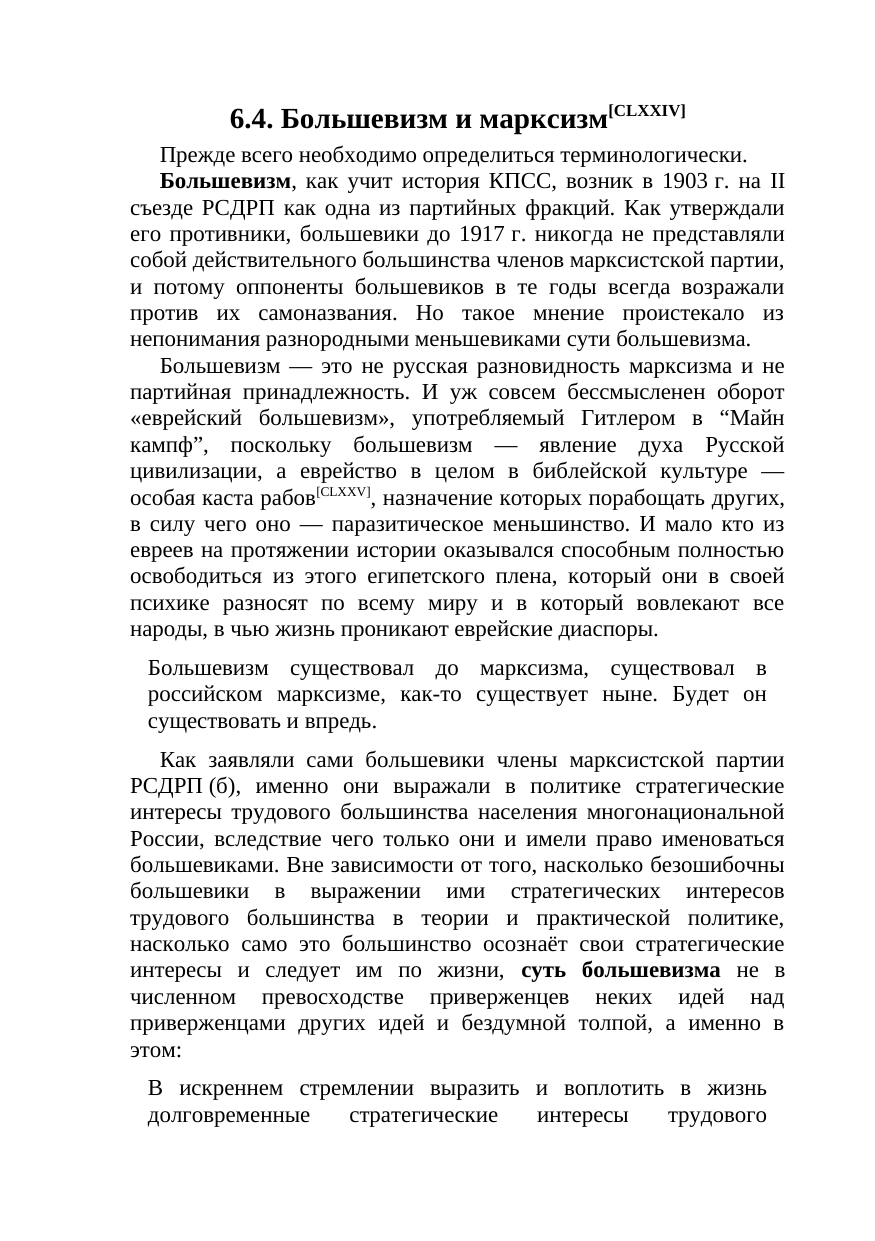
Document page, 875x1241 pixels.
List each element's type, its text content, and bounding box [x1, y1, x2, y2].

list Большевизм, как учит история КПСС, возник в 1903 г. на II съезде РСДРП как одна из партийных фракций. Как утверждали его противники, большевики до 1917 г. никогда не представляли собой действительного большинства членов марксистской партии, и потому оппоненты большевиков в те годы всегда возражали против их самоназвания. Но такое мнение проистекало из непонимания разнородными меньшевиками сути большевизма. [130, 167, 785, 352]
list Как заявляли сами большевики члены марксистской партии РСДРП (б), именно они выражали в политике стратегические интересы трудового большинства населения многонациональной России, вследствие чего только они и имели право именоваться большевиками. Вне зависимости от того, насколько безошибочны большевики в выражении ими стратегических интересов трудового большинства в теории и практической политике, насколько само это большинство осознаёт свои стратегические интересы и следует им по жизни, суть большевизма не в численном превосходстве приверженцев неких идей над приверженцами других идей и бездумной толпой, а именно в этом: [130, 746, 785, 1062]
subtitle 6.4. Большевизм и марксизм[CLXXIV] [130, 101, 785, 135]
list Большевизм существовал до марксизма, существовал в российском марксизме, как-то существует ныне. Будет он существовать и впредь. [148, 654, 768, 733]
list Прежде всего необходимо определиться терминологически. [130, 141, 785, 167]
list Большевизм — это не русская разновидность марксизма и не партийная принадлежность. И уж совсем бессмысленен оборот «еврейский большевизм», употребляемый Гитлером в “Майн кампф”, поскольку большевизм — явление духа Русской цивилизации, а еврейство в целом в библейской культуре — особая каста рабов[CLXXV], назначение которых порабощать других, в силу чего оно — паразитическое меньшинство. И мало кто из евреев на протяжении истории оказывался способным полностью освободиться из этого египетского плена, который они в своей психике разносят по всему миру и в который вовлекают все народы, в чью жизнь проникают еврейские диаспоры. [130, 352, 785, 642]
